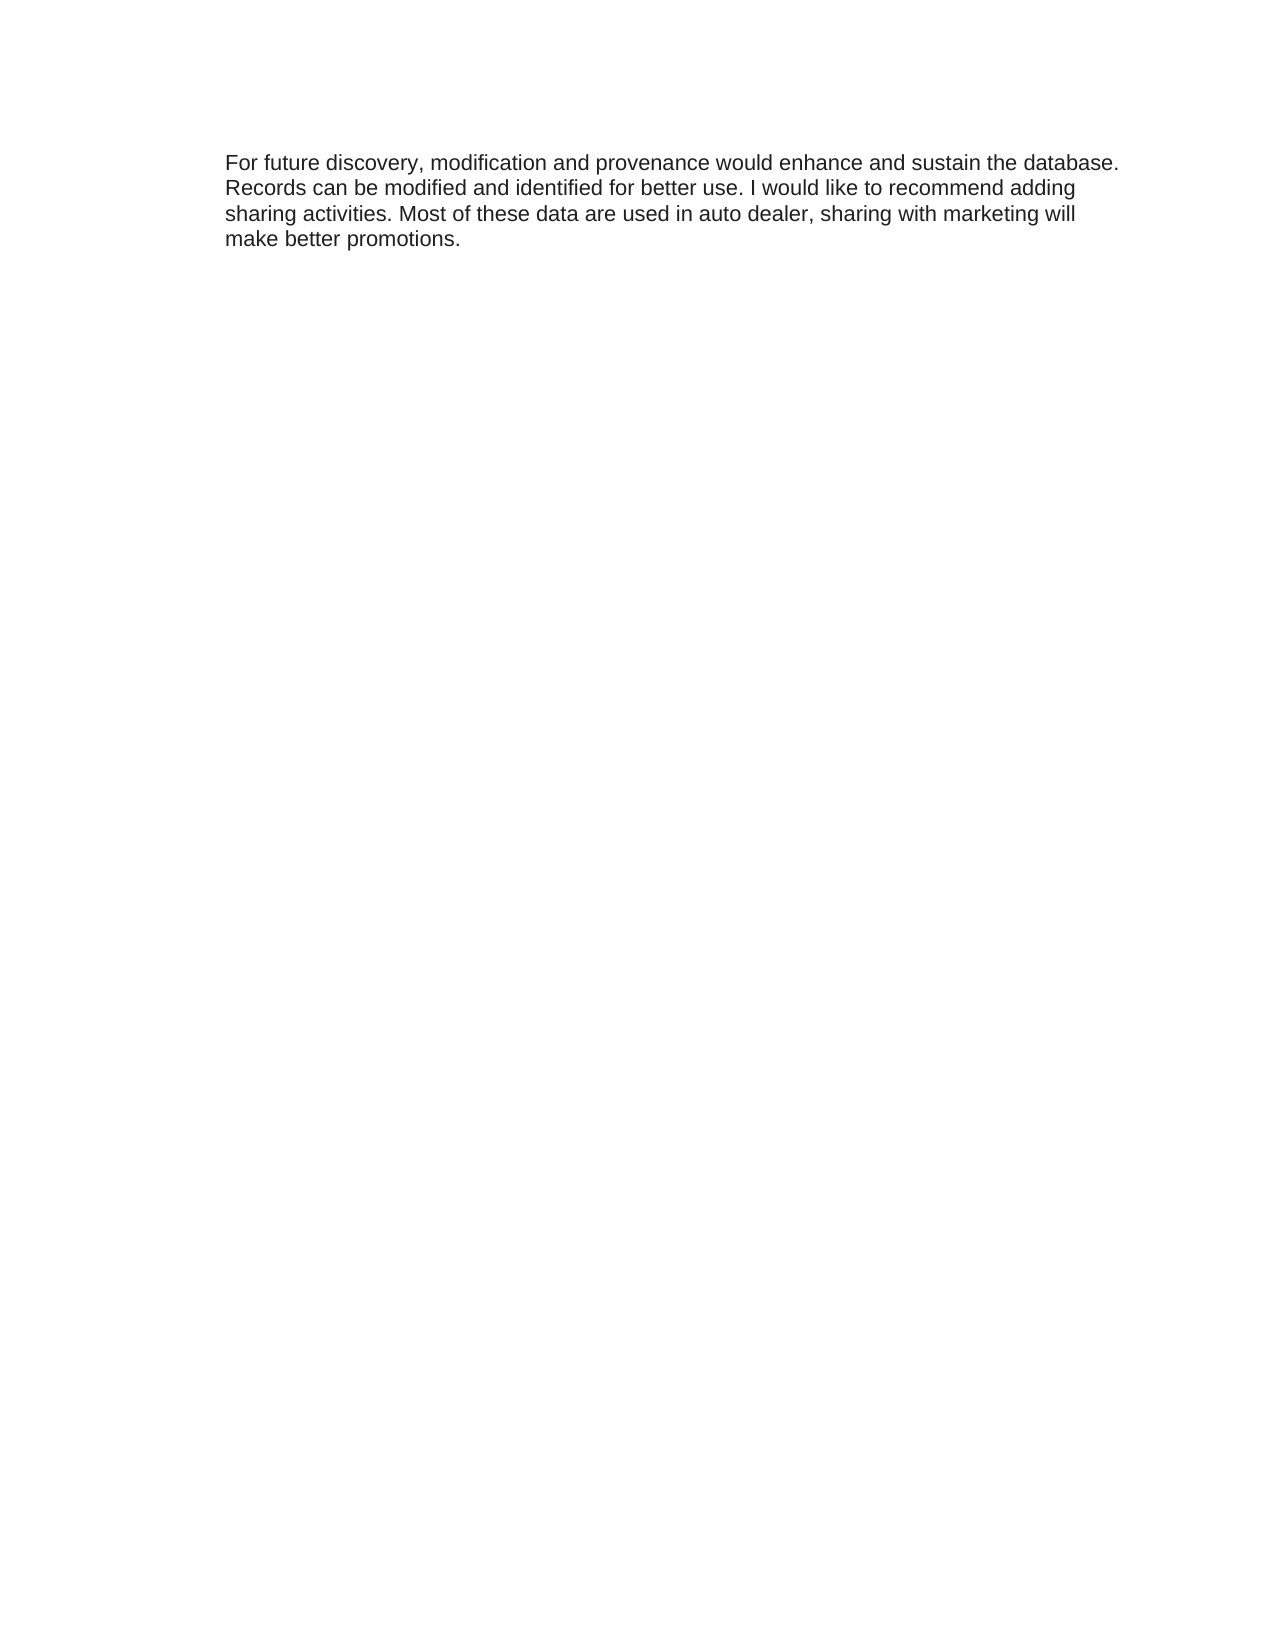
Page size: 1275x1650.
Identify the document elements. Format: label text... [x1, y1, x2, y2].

list For future discovery, modification and provenance would enhance and sustain the database. Records can be modified and identified for better use. I would like to recommend adding sharing activities. Most of these data are used in auto dealer, sharing with marketing will make better promotions. [461, 150, 1125, 251]
